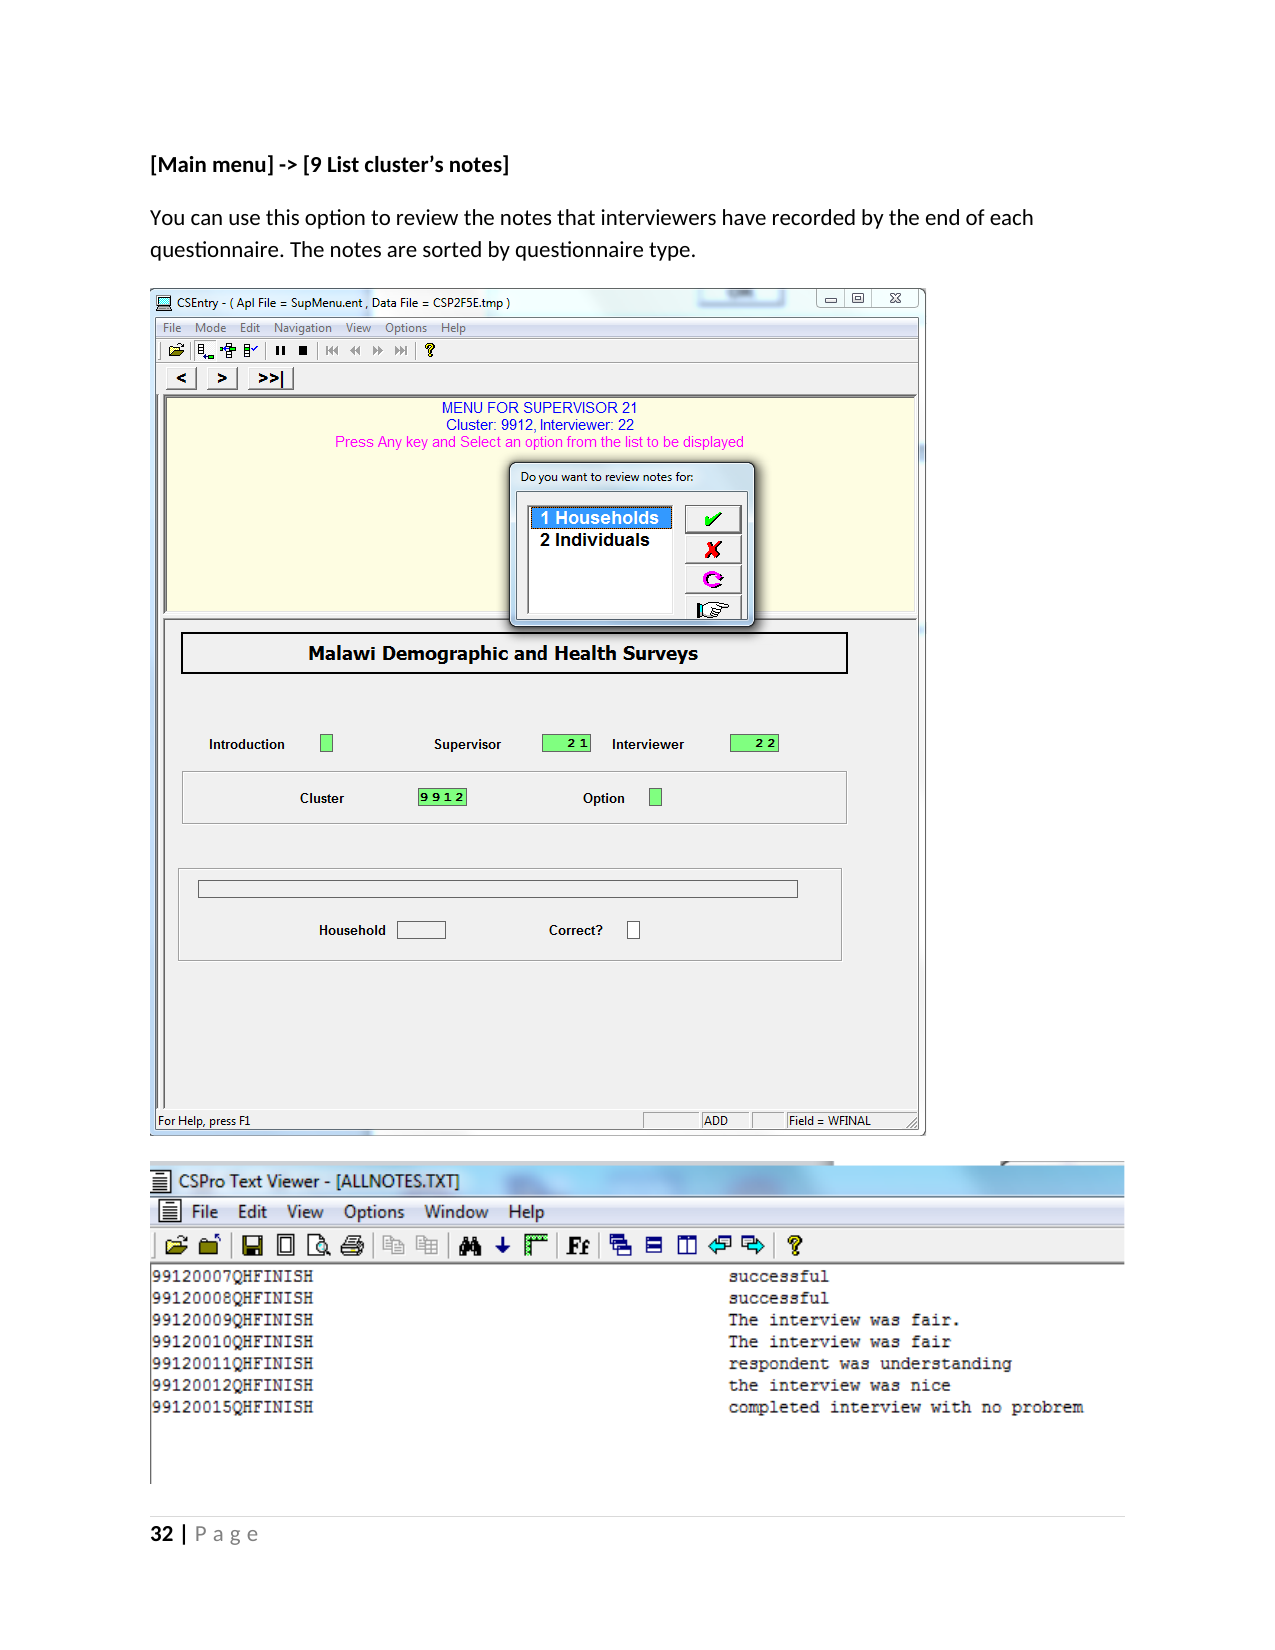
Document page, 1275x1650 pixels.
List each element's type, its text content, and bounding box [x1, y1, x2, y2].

picture [150, 1161, 1125, 1484]
text You can use this option to review the notes that interviewers have recorded by the end of each questionnaire. The notes are sorted by questionnaire type. [150, 203, 1125, 263]
picture [150, 288, 927, 1136]
text [Main menu] -> [9 List cluster’s notes] [150, 150, 1125, 178]
